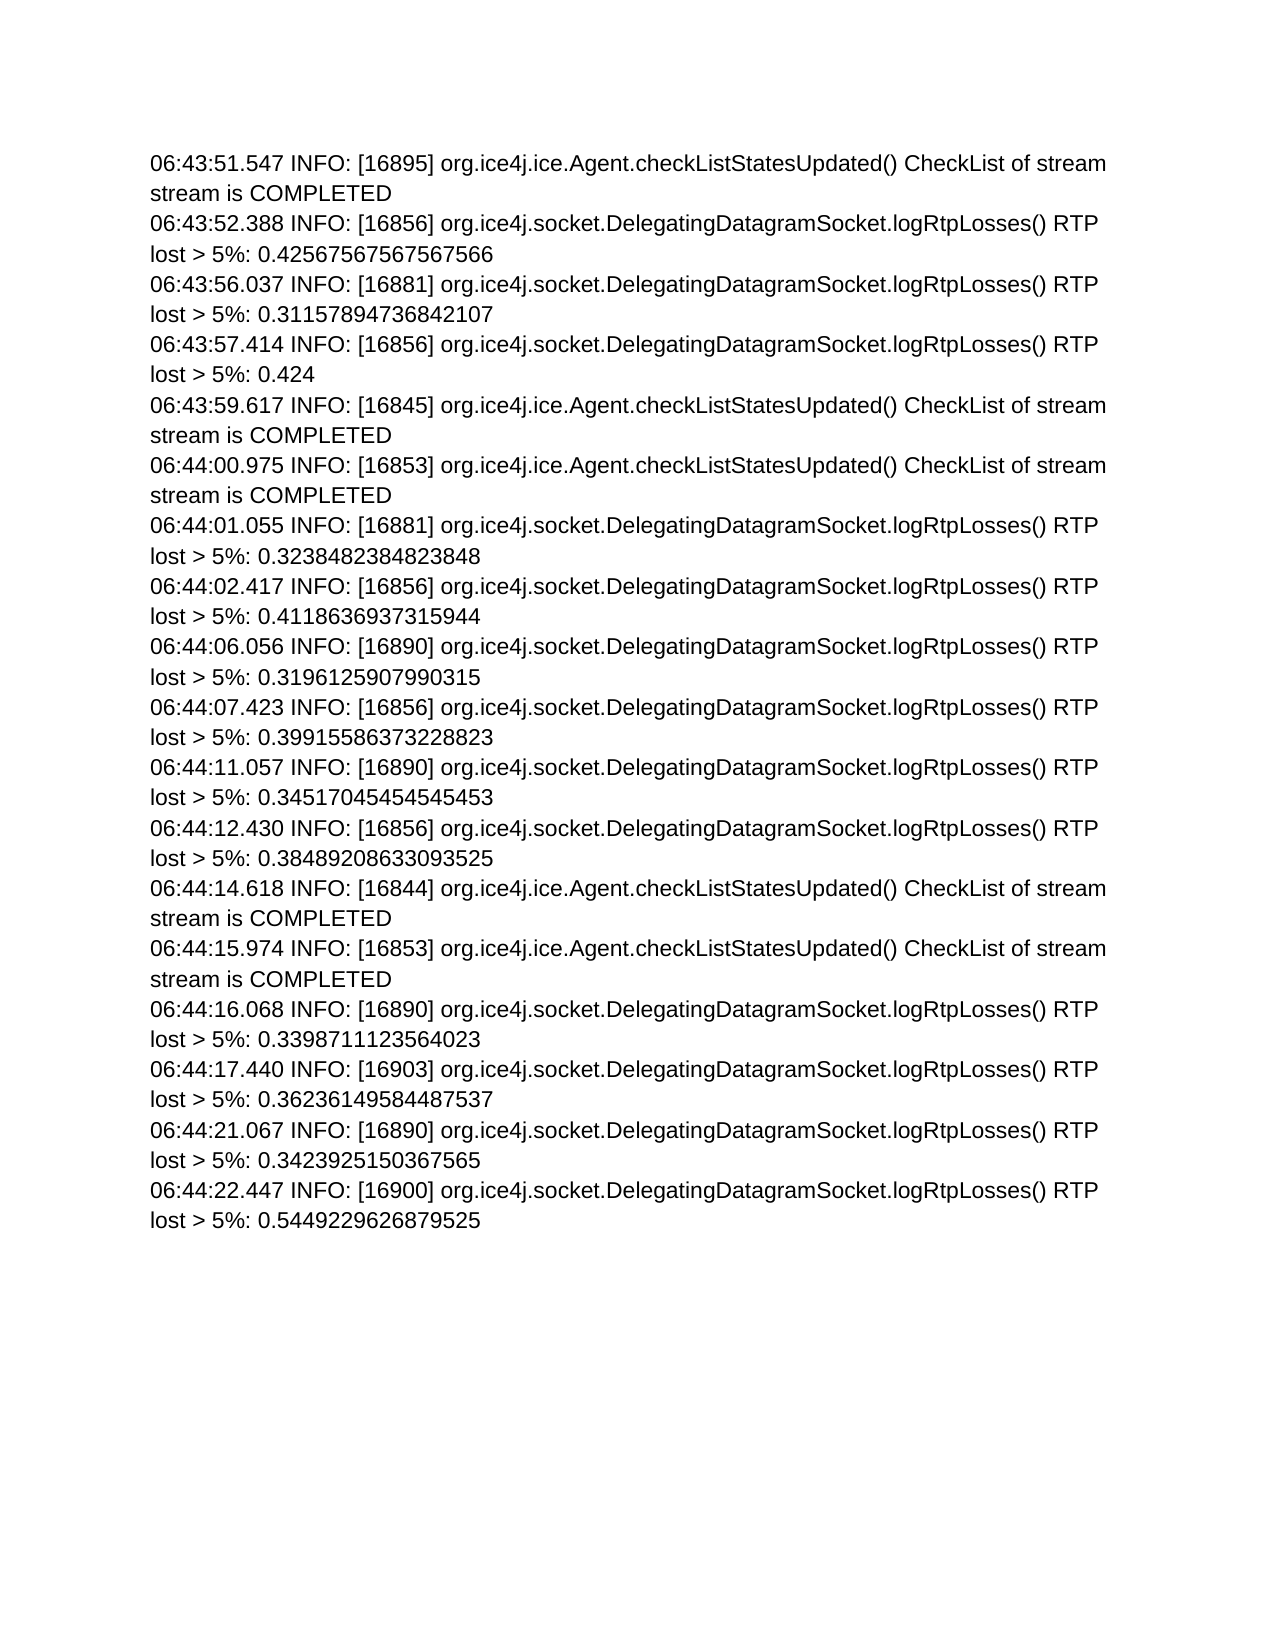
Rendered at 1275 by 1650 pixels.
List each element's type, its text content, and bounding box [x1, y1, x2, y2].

text 06:44:06.056 INFO: [16890] org.ice4j.socket.DelegatingDatagramSocket.logRtpLosses() RTP lost > 5%: 0.3196125907990315 [150, 633, 1125, 690]
text 06:43:56.037 INFO: [16881] org.ice4j.socket.DelegatingDatagramSocket.logRtpLosses() RTP lost > 5%: 0.31157894736842107 [150, 271, 1125, 327]
text 06:44:16.068 INFO: [16890] org.ice4j.socket.DelegatingDatagramSocket.logRtpLosses() RTP lost > 5%: 0.3398711123564023 [150, 996, 1125, 1052]
text 06:43:59.617 INFO: [16845] org.ice4j.ice.Agent.checkListStatesUpdated() CheckList of stream stream is COMPLETED [150, 392, 1125, 448]
text 06:44:01.055 INFO: [16881] org.ice4j.socket.DelegatingDatagramSocket.logRtpLosses() RTP lost > 5%: 0.3238482384823848 [150, 512, 1125, 569]
text 06:44:17.440 INFO: [16903] org.ice4j.socket.DelegatingDatagramSocket.logRtpLosses() RTP lost > 5%: 0.36236149584487537 [150, 1056, 1125, 1113]
text 06:44:11.057 INFO: [16890] org.ice4j.socket.DelegatingDatagramSocket.logRtpLosses() RTP lost > 5%: 0.34517045454545453 [150, 754, 1125, 811]
text 06:44:07.423 INFO: [16856] org.ice4j.socket.DelegatingDatagramSocket.logRtpLosses() RTP lost > 5%: 0.39915586373228823 [150, 694, 1125, 750]
text 06:44:21.067 INFO: [16890] org.ice4j.socket.DelegatingDatagramSocket.logRtpLosses() RTP lost > 5%: 0.3423925150367565 [150, 1117, 1125, 1173]
text 06:44:14.618 INFO: [16844] org.ice4j.ice.Agent.checkListStatesUpdated() CheckList of stream stream is COMPLETED [150, 875, 1125, 932]
text 06:43:57.414 INFO: [16856] org.ice4j.socket.DelegatingDatagramSocket.logRtpLosses() RTP lost > 5%: 0.424 [150, 331, 1125, 388]
text 06:44:00.975 INFO: [16853] org.ice4j.ice.Agent.checkListStatesUpdated() CheckList of stream stream is COMPLETED [150, 452, 1125, 509]
text 06:44:22.447 INFO: [16900] org.ice4j.socket.DelegatingDatagramSocket.logRtpLosses() RTP lost > 5%: 0.5449229626879525 [150, 1177, 1125, 1234]
text 06:44:02.417 INFO: [16856] org.ice4j.socket.DelegatingDatagramSocket.logRtpLosses() RTP lost > 5%: 0.4118636937315944 [150, 573, 1125, 629]
text 06:44:12.430 INFO: [16856] org.ice4j.socket.DelegatingDatagramSocket.logRtpLosses() RTP lost > 5%: 0.38489208633093525 [150, 814, 1125, 871]
text 06:43:52.388 INFO: [16856] org.ice4j.socket.DelegatingDatagramSocket.logRtpLosses() RTP lost > 5%: 0.42567567567567566 [150, 210, 1125, 267]
text 06:44:15.974 INFO: [16853] org.ice4j.ice.Agent.checkListStatesUpdated() CheckList of stream stream is COMPLETED [150, 935, 1125, 992]
text 06:43:51.547 INFO: [16895] org.ice4j.ice.Agent.checkListStatesUpdated() CheckList of stream stream is COMPLETED [150, 150, 1125, 207]
